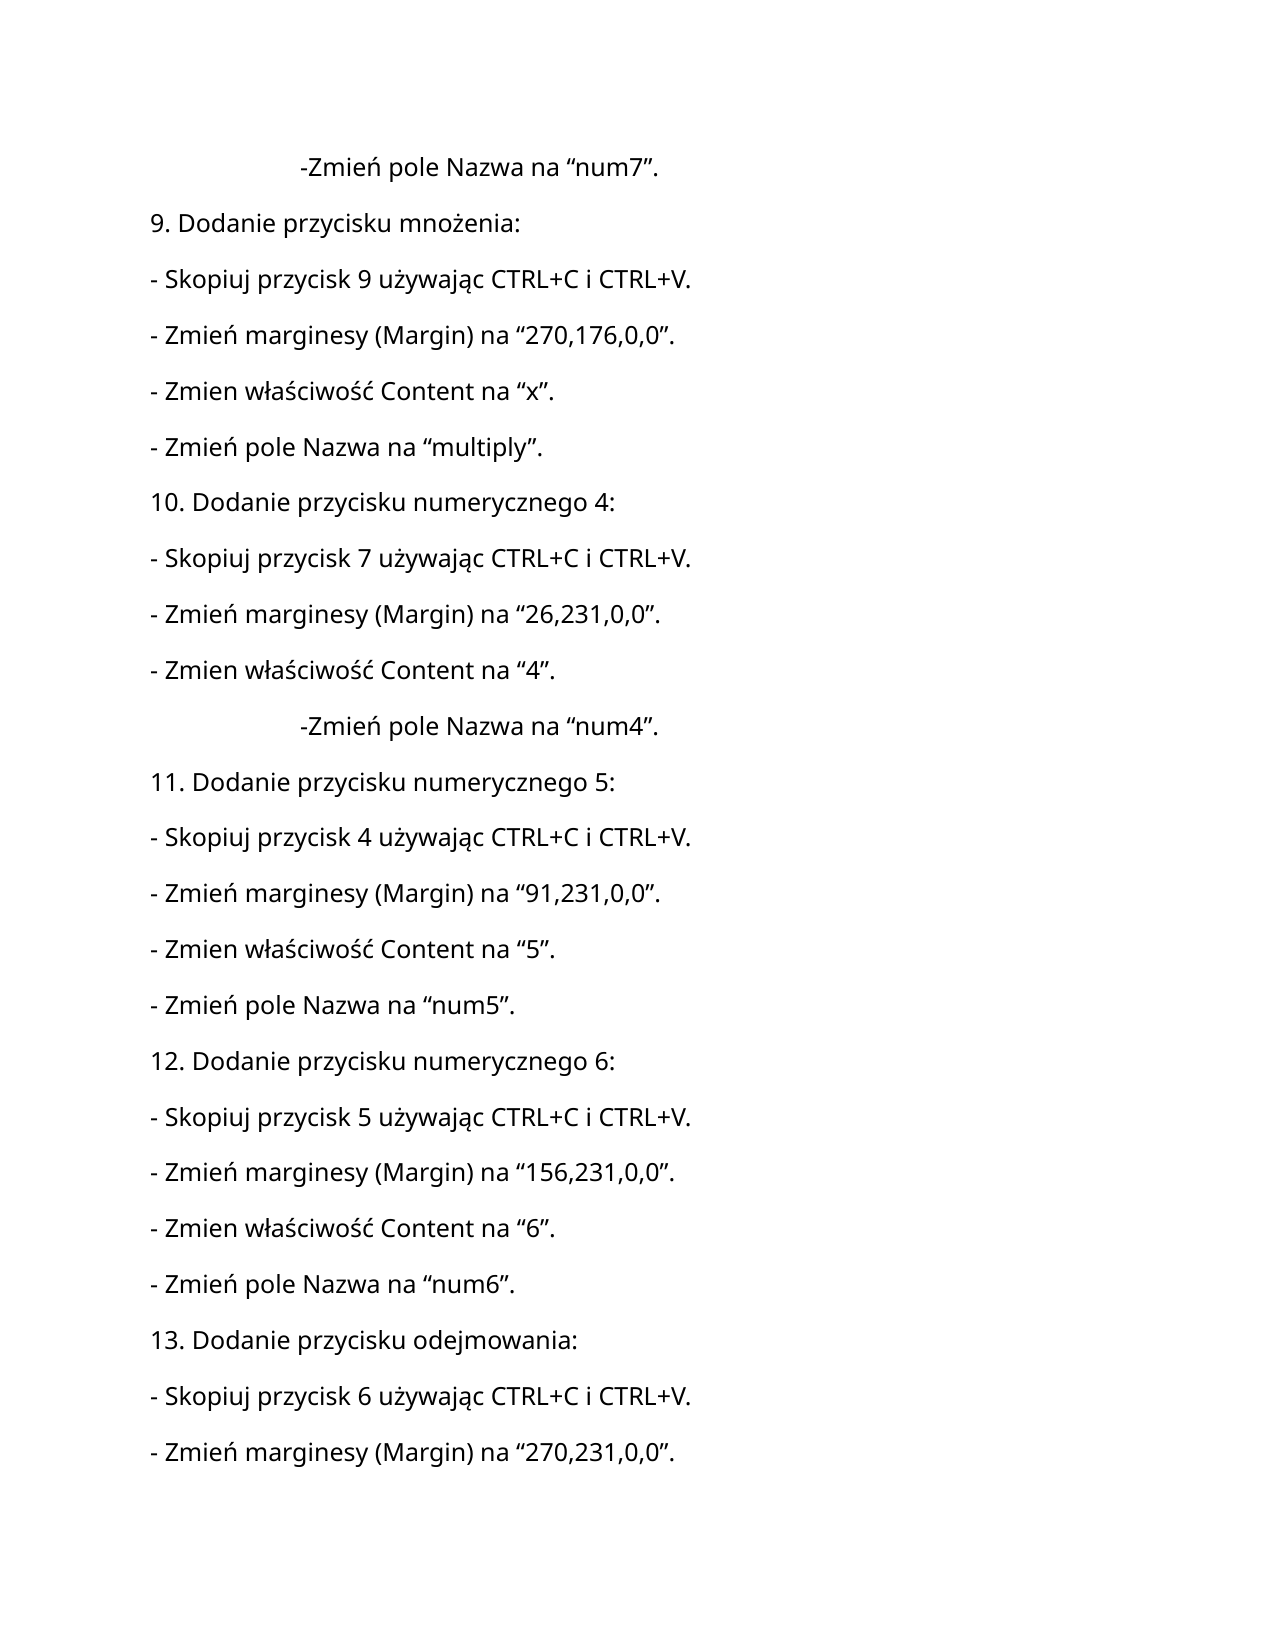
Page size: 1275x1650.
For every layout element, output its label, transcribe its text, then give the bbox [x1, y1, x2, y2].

text - Zmień marginesy (Margin) na “156,231,0,0”. [150, 1155, 1125, 1189]
text - Skopiuj przycisk 7 używając CTRL+C i CTRL+V. [150, 541, 1125, 575]
text 9. Dodanie przycisku mnożenia: [150, 206, 1125, 240]
text - Zmień marginesy (Margin) na “270,176,0,0”. [150, 317, 1125, 352]
text - Zmień marginesy (Margin) na “26,231,0,0”. [150, 597, 1125, 631]
text - Skopiuj przycisk 9 używając CTRL+C i CTRL+V. [150, 262, 1125, 296]
text - Zmień pole Nazwa na “num5”. [150, 987, 1125, 1022]
text - Zmien właściwość Content na “4”. [150, 652, 1125, 687]
text - Zmien właściwość Content na “6”. [150, 1211, 1125, 1245]
text - Skopiuj przycisk 5 używając CTRL+C i CTRL+V. [150, 1099, 1125, 1133]
text - Zmień marginesy (Margin) na “91,231,0,0”. [150, 876, 1125, 910]
text 13. Dodanie przycisku odejmowania: [150, 1322, 1125, 1357]
text - Skopiuj przycisk 6 używając CTRL+C i CTRL+V. [150, 1378, 1125, 1412]
text - Zmień marginesy (Margin) na “270,231,0,0”. [150, 1434, 1125, 1468]
text - Zmien właściwość Content na “x”. [150, 373, 1125, 407]
text - Zmień pole Nazwa na “multiply”. [150, 429, 1125, 463]
text -Zmień pole Nazwa na “num4”. [300, 708, 1125, 742]
text 10. Dodanie przycisku numerycznego 4: [150, 485, 1125, 519]
text - Zmien właściwość Content na “5”. [150, 932, 1125, 966]
text - Zmień pole Nazwa na “num6”. [150, 1267, 1125, 1301]
text 12. Dodanie przycisku numerycznego 6: [150, 1043, 1125, 1077]
text 11. Dodanie przycisku numerycznego 5: [150, 764, 1125, 798]
text - Skopiuj przycisk 4 używając CTRL+C i CTRL+V. [150, 820, 1125, 854]
text -Zmień pole Nazwa na “num7”. [300, 150, 1125, 184]
